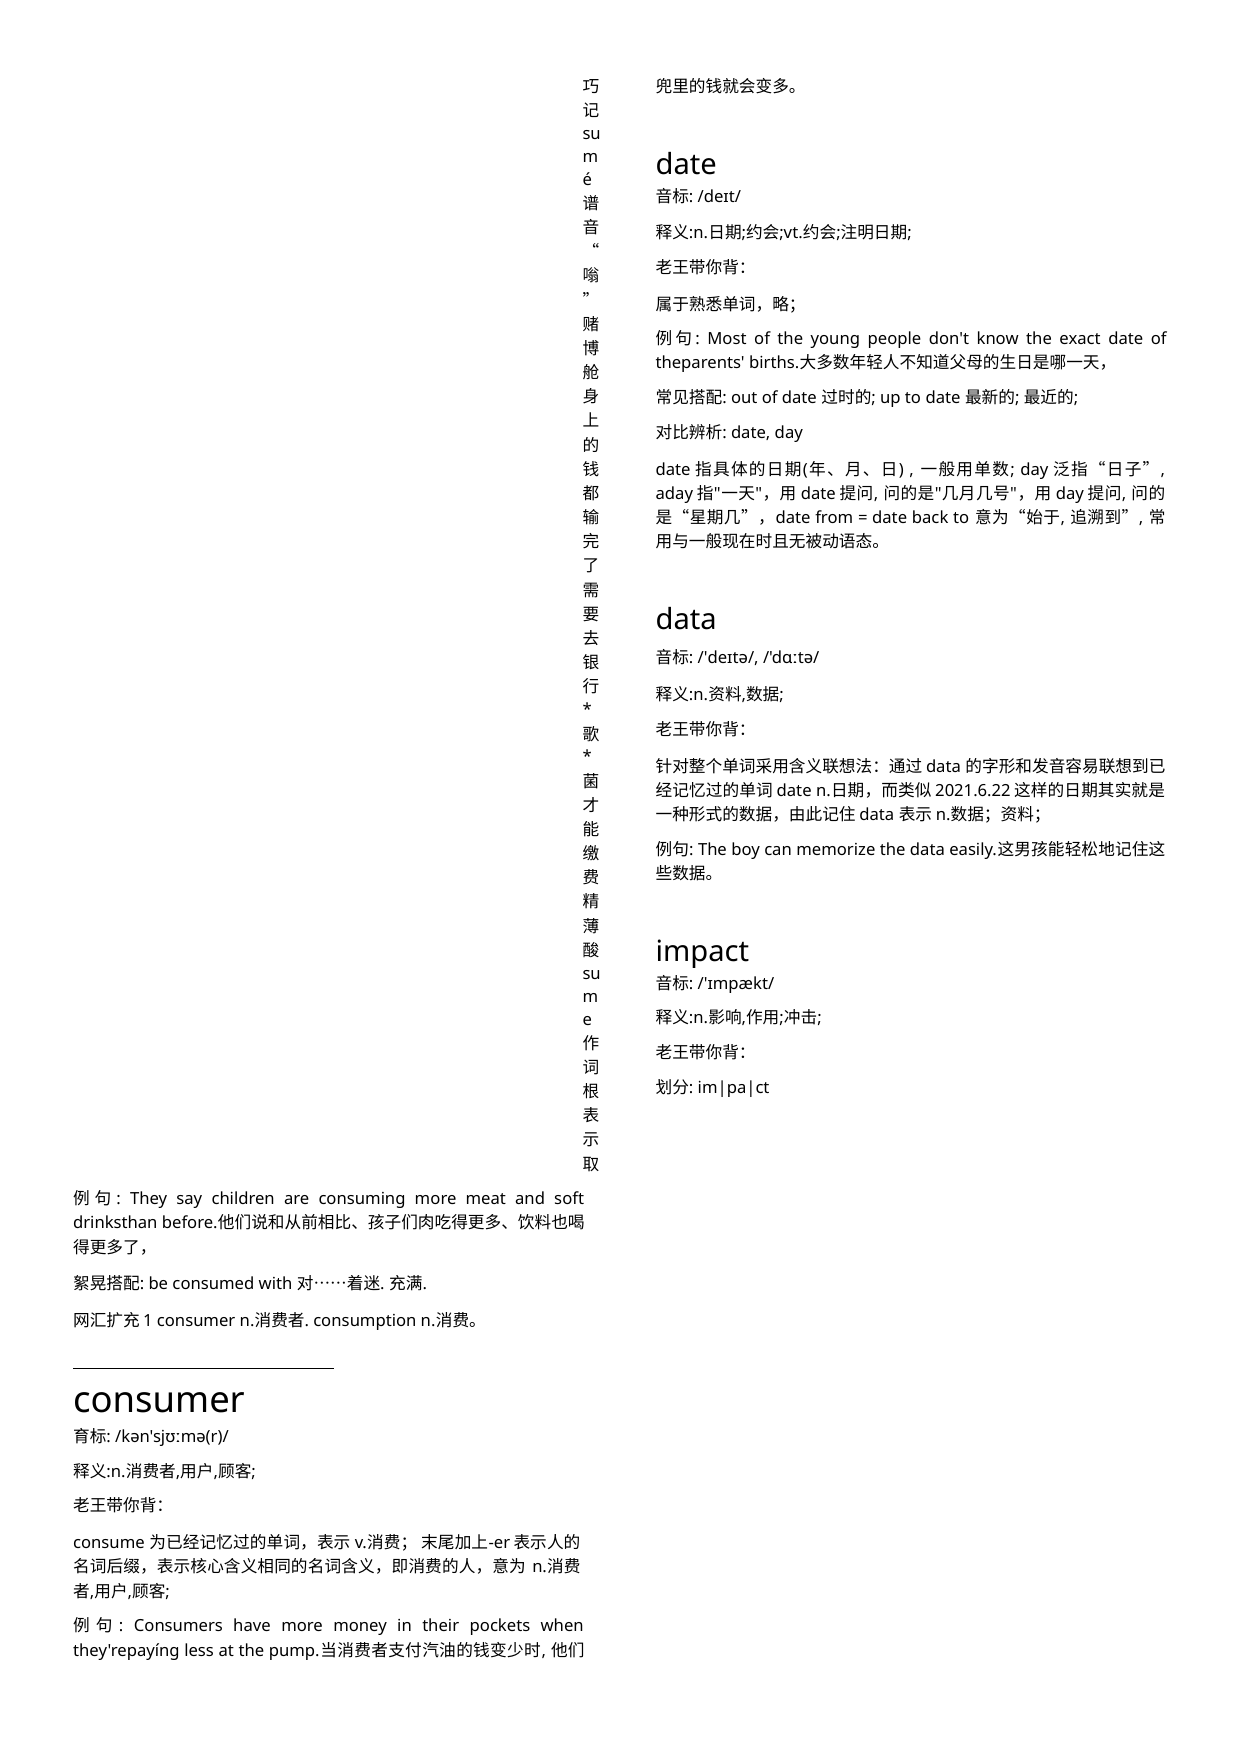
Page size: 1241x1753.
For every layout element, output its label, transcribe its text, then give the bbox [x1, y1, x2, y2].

text 网汇扩充1 consumer n.消费者. consumption n.消费。 [73, 1307, 584, 1331]
text 巧记 sumé谱音“嗡”、赌博舱身上的钱都输完了.需要去银行*歌*菌才能缴费精薄.酸sume作词根表示取 [582, 73, 602, 1175]
text 老王带你背： [655, 716, 1167, 740]
text 音标: /deɪt/ [655, 183, 1167, 207]
text 对比辨析: date, day [655, 419, 1167, 443]
text consume 为已经记忆过的单词，表示 v.消费； 末尾加上-er表示人的名词后缀，表示核心含义相同的名词含义，即消费的人，意为 n.消费者,用户,顾客; [73, 1529, 580, 1602]
text 例句: Consumers have more money in their pockets when they'repayíng less at the pump.当消费者支付汽油的钱变少时, 他们兜里的钱就会变多。 [73, 1612, 584, 1661]
text 音标: /'ɪmpækt/ [655, 970, 1167, 994]
text 释义:n.消费者,用户,顾客; [73, 1458, 584, 1482]
text date [655, 143, 1167, 183]
text consumer [73, 1373, 584, 1423]
text impact [655, 930, 1167, 970]
text 老王带你背： [73, 1492, 584, 1517]
text 例句: The boy can memorize the data easily.这男孩能轻松地记住这些数据。 [655, 836, 1165, 884]
text 老王带你背： [655, 254, 1167, 278]
text 释义:n.影响,作用;冲击; [655, 1004, 1167, 1029]
text 属于熟悉单词，略； [655, 291, 1167, 315]
text 老王带你背： [655, 1039, 1167, 1063]
text 例句: They say children are consuming more meat and soft drinksthan before.他们说和从前相比、孩子们肉吃得更多、饮料也喝得更多了， [73, 1185, 584, 1258]
text 针对整个单词采用含义联想法：通过 data 的字形和发音容易联想到已经记忆过的单词date n.日期，而类似2021.6.22这样的日期其实就是一种形式的数据，由此记住 data 表示 n.数据；资料； [655, 753, 1165, 825]
text 常见搭配: out of date 过时的; up to date 最新的; 最近的; [655, 384, 1167, 408]
text 划分: im|pa|ct [655, 1074, 1167, 1098]
text 絮晃搭配: be consumed with 对……着迷. 充满. [73, 1270, 584, 1295]
text 例句: Most of the young people don't know the exact date of theparents' births.大多数年轻人不知道父母的生日是哪一天， [655, 325, 1167, 374]
text data [655, 598, 1167, 638]
text 音标: /'deɪtə/, /'dɑːtə/ [655, 644, 1167, 669]
text 例句: Consumers have more money in their pockets when they'repayíng less at the pump.当消费者支付汽油的钱变少时, 他们兜里的钱就会变多。 [655, 73, 1167, 97]
text 释义:n.日期;约会;vt.约会;注明日期; [655, 219, 1167, 244]
text 释义:n.资料,数据; [655, 681, 1167, 706]
text 育标: /kən'sjʊːmə(r)/ [73, 1423, 584, 1447]
text date指具体的日期(年、月、日) , 一般用单数; day泛指“日子”, aday指"一天"，用 date提问, 问的是"几月几号"，用 day提问, 问的是“星期几”，date from = date back to 意为“始于, 追溯到”, 常用与一般现在时且无被动语态。 [655, 456, 1165, 553]
